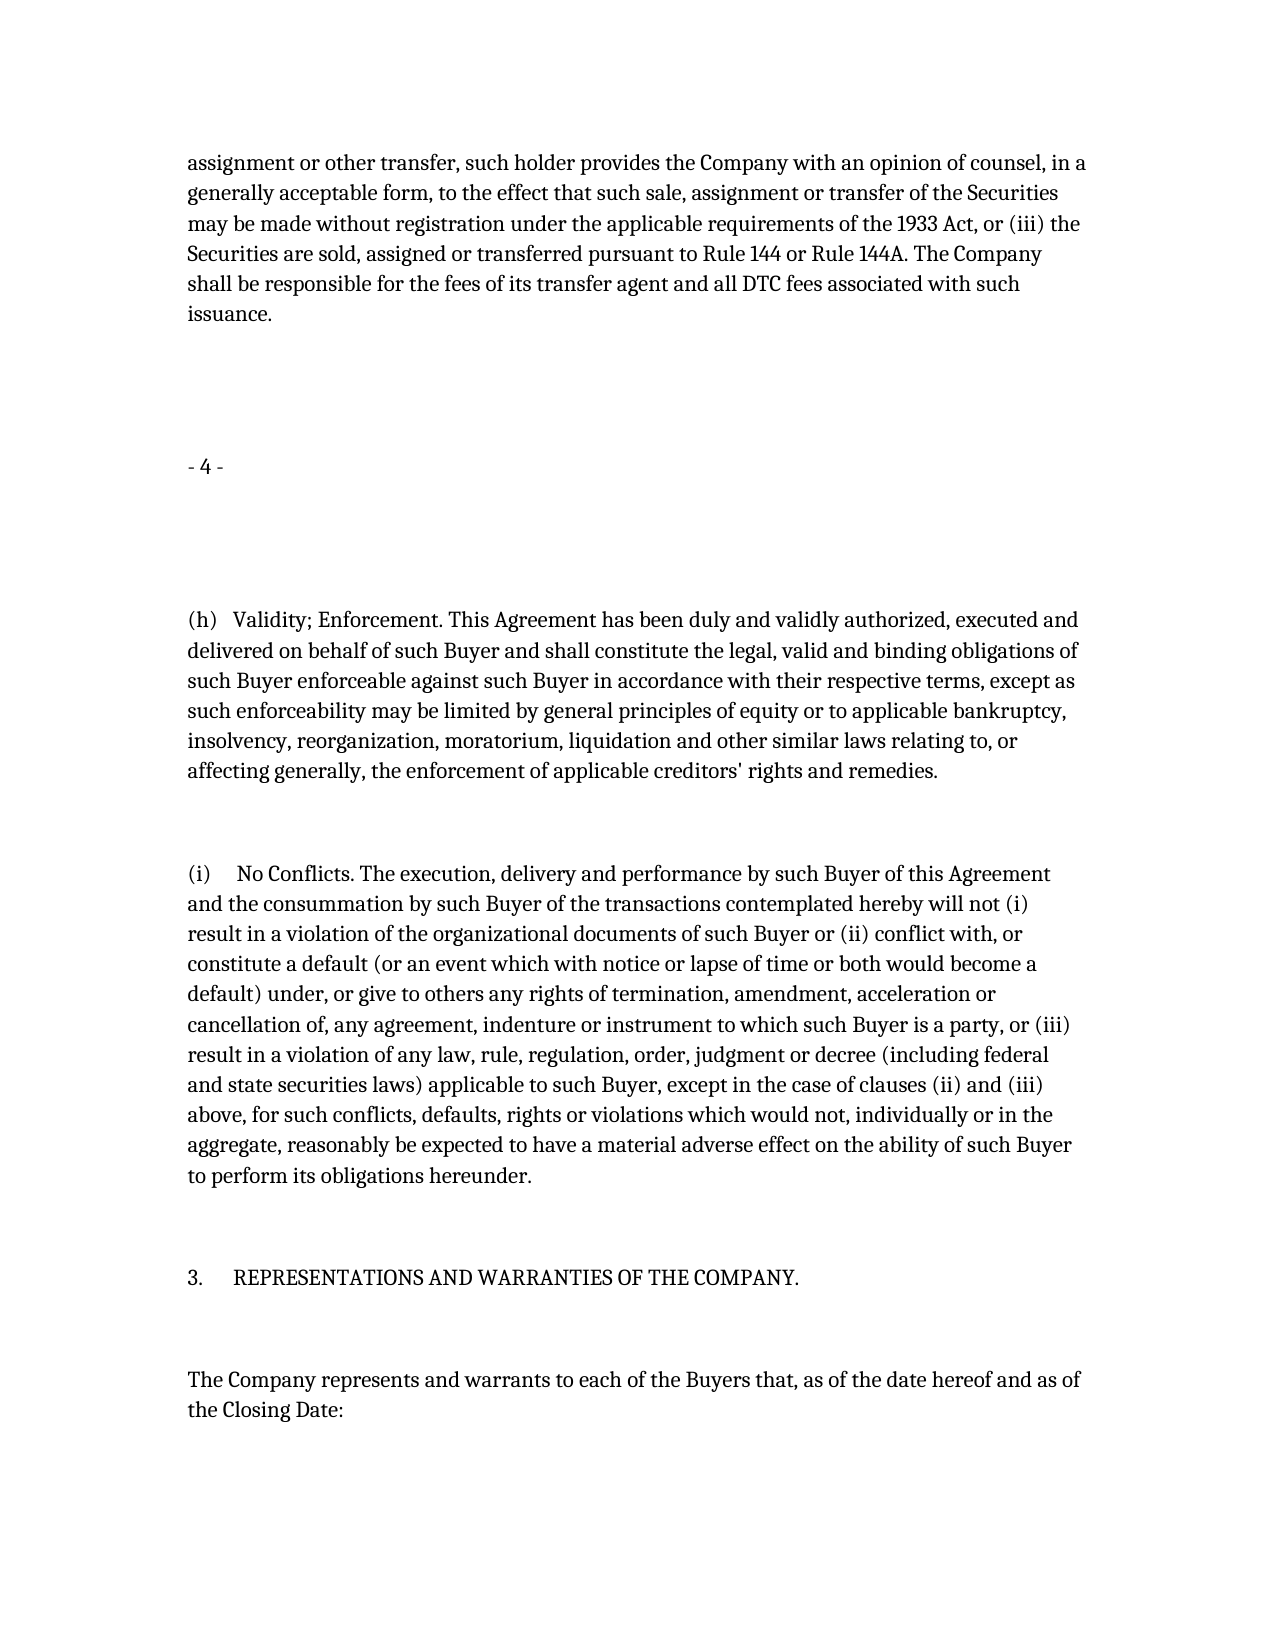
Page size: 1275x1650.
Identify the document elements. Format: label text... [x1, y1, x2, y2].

text - 4 - [187, 454, 1087, 481]
text The Company represents and warrants to each of the Buyers that, as of the date hereof and as of the Closing Date: [187, 1367, 1087, 1423]
text (i) No Conflicts. The execution, delivery and performance by such Buyer of this Agreement and the consummation by such Buyer of the transactions contemplated hereby will not (i) result in a violation of the organizational documents of such Buyer or (ii) conflict with, or constitute a default (or an event which with notice or lapse of time or both would become a default) under, or give to others any rights of termination, amendment, acceleration or cancellation of, any agreement, indenture or instrument to which such Buyer is a party, or (iii) result in a violation of any law, rule, regulation, order, judgment or decree (including federal and state securities laws) applicable to such Buyer, except in the case of clauses (ii) and (iii) above, for such conflicts, defaults, rights or violations which would not, individually or in the aggregate, reasonably be expected to have a material adverse effect on the ability of such Buyer to perform its obligations hereunder. [187, 860, 1087, 1189]
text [187, 150, 1087, 327]
text 3. REPRESENTATIONS AND WARRANTIES OF THE COMPANY. [187, 1264, 1087, 1291]
text (h) Validity; Enforcement. This Agreement has been duly and validly authorized, executed and delivered on behalf of such Buyer and shall constitute the legal, valid and binding obligations of such Buyer enforceable against such Buyer in accordance with their respective terms, except as such enforceability may be limited by general principles of equity or to applicable bankruptcy, insolvency, reorganization, moratorium, liquidation and other similar laws relating to, or affecting generally, the enforcement of applicable creditors' rights and remedies. [187, 607, 1087, 785]
